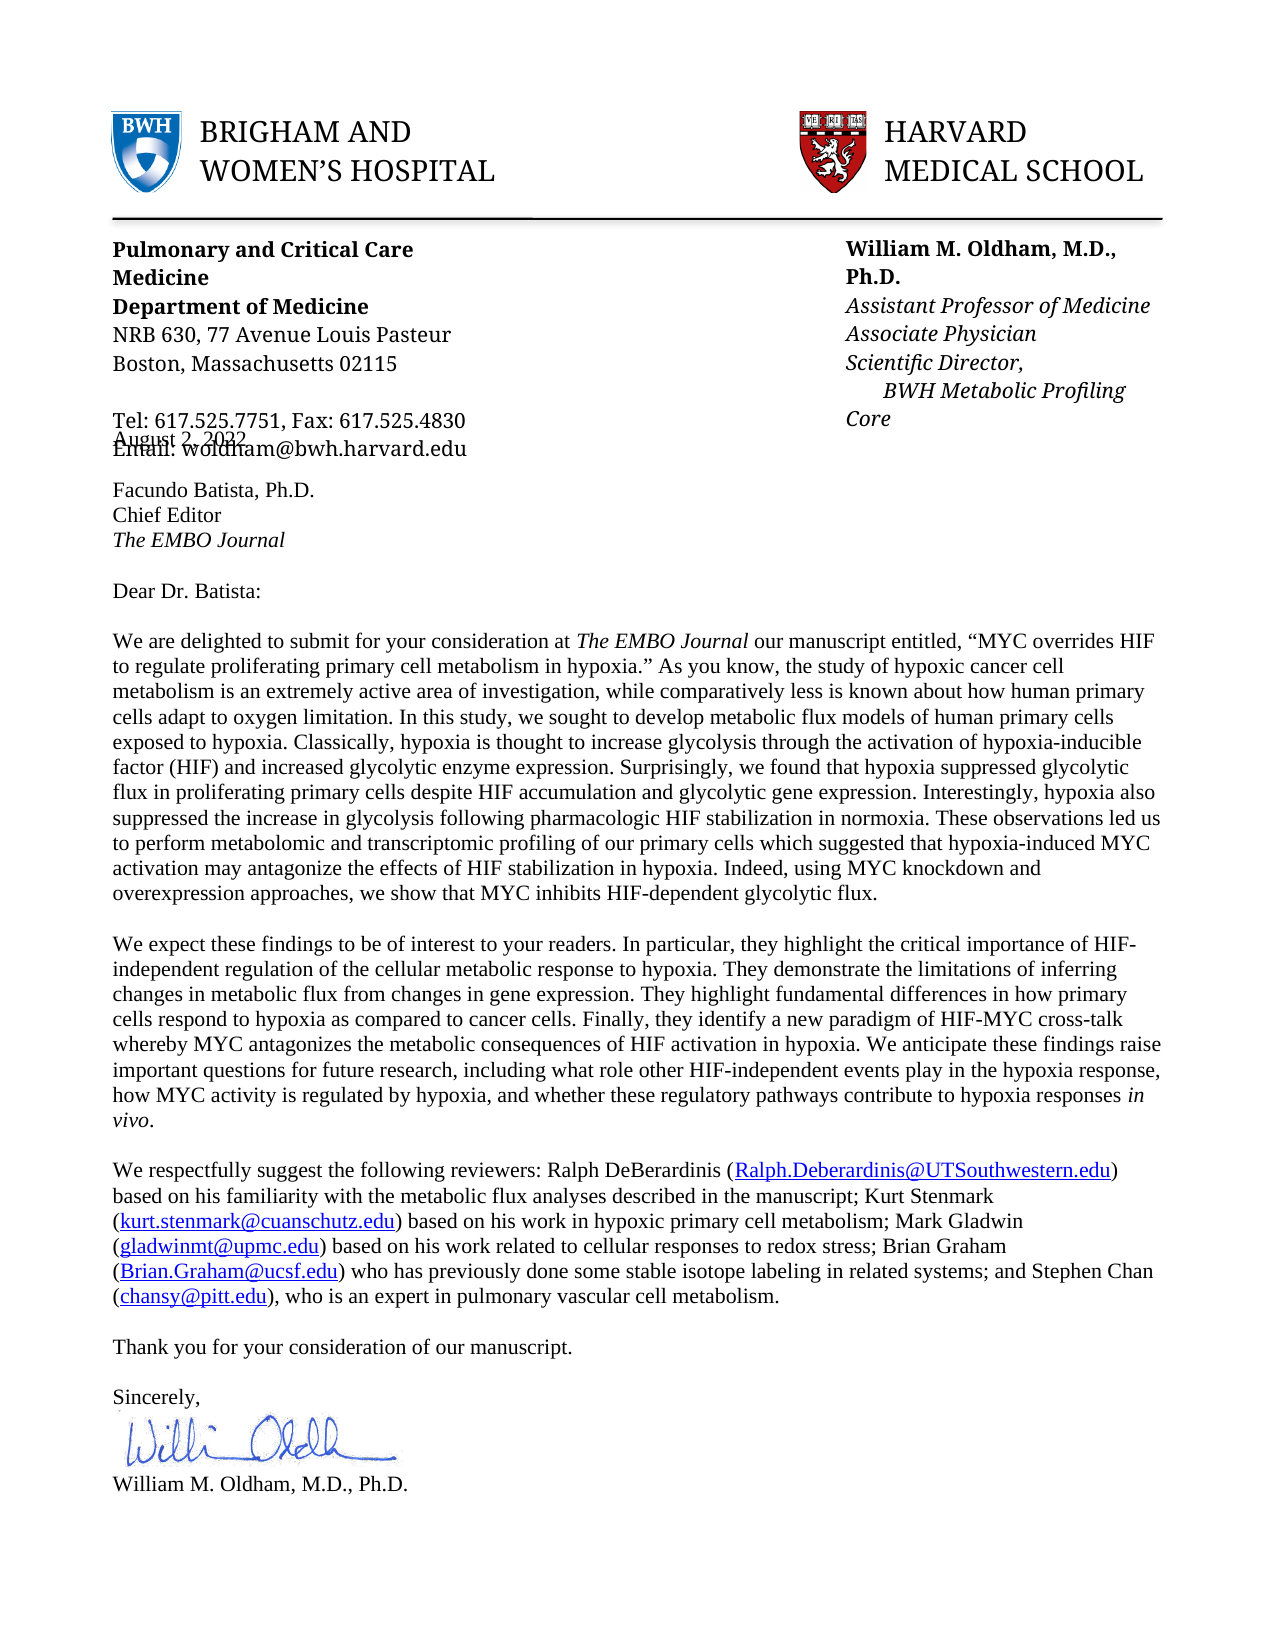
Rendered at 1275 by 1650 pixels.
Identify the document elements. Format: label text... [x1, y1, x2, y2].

text Facundo Batista, Ph.D. [112, 477, 1162, 502]
text Chief Editor [112, 502, 1162, 527]
text We expect these findings to be of interest to your readers. In particular, they highlight the critical importance of HIF-independent regulation of the cellular metabolic response to hypoxia. They demonstrate the limitations of inferring changes in metabolic flux from changes in gene expression. They highlight fundamental differences in how primary cells respond to hypoxia as compared to cancer cells. Finally, they identify a new paradigm of HIF-MYC cross-talk whereby MYC antagonizes the metabolic consequences of HIF activation in hypoxia. We anticipate these findings raise important questions for future research, including what role other HIF-independent events play in the hypoxia response, how MYC activity is regulated by hypoxia, and whether these regulatory pathways contribute to hypoxia responses in vivo. [112, 931, 1162, 1132]
text Thank you for your consideration of our manuscript. [112, 1334, 1162, 1359]
text Sincerely, [112, 1384, 1162, 1409]
text The EMBO Journal [112, 527, 1162, 552]
text We respectfully suggest the following reviewers: Ralph DeBerardinis (Ralph.Deberardinis@UTSouthwestern.edu) based on his familiarity with the metabolic flux analyses described in the manuscript; Kurt Stenmark (kurt.stenmark@cuanschutz.edu) based on his work in hypoxic primary cell metabolism; Mark Gladwin (gladwinmt@upmc.edu) based on his work related to cellular responses to redox stress; Brian Graham (Brian.Graham@ucsf.edu) who has previously done some stable isotope labeling in related systems; and Stephen Chan (chansy@pitt.edu), who is an expert in pulmonary vascular cell metabolism. [112, 1157, 1162, 1309]
text We are delighted to submit for your consideration at The EMBO Journal our manuscript entitled, “MYC overrides HIF to regulate proliferating primary cell metabolism in hypoxia.” As you know, the study of hypoxic cancer cell metabolism is an extremely active area of investigation, while comparatively less is known about how human primary cells adapt to oxygen limitation. In this study, we sought to develop metabolic flux models of human primary cells exposed to hypoxia. Classically, hypoxia is thought to increase glycolysis through the activation of hypoxia-inducible factor (HIF) and increased glycolytic enzyme expression. Surprisingly, we found that hypoxia suppressed glycolytic flux in proliferating primary cells despite HIF accumulation and glycolytic gene expression. Interestingly, hypoxia also suppressed the increase in glycolysis following pharmacologic HIF stabilization in normoxia. These observations led us to perform metabolomic and transcriptomic profiling of our primary cells which suggested that hypoxia-induced MYC activation may antagonize the effects of HIF stabilization in hypoxia. Indeed, using MYC knockdown and overexpression approaches, we show that MYC inhibits HIF-dependent glycolytic flux. [112, 628, 1162, 905]
picture [799, 111, 867, 193]
text William M. Oldham, M.D., Ph.D. [112, 1409, 1162, 1497]
text August 2, 2022 [112, 426, 1162, 452]
text Dear Dr. Batista: [112, 578, 1162, 603]
picture [112, 1409, 405, 1472]
